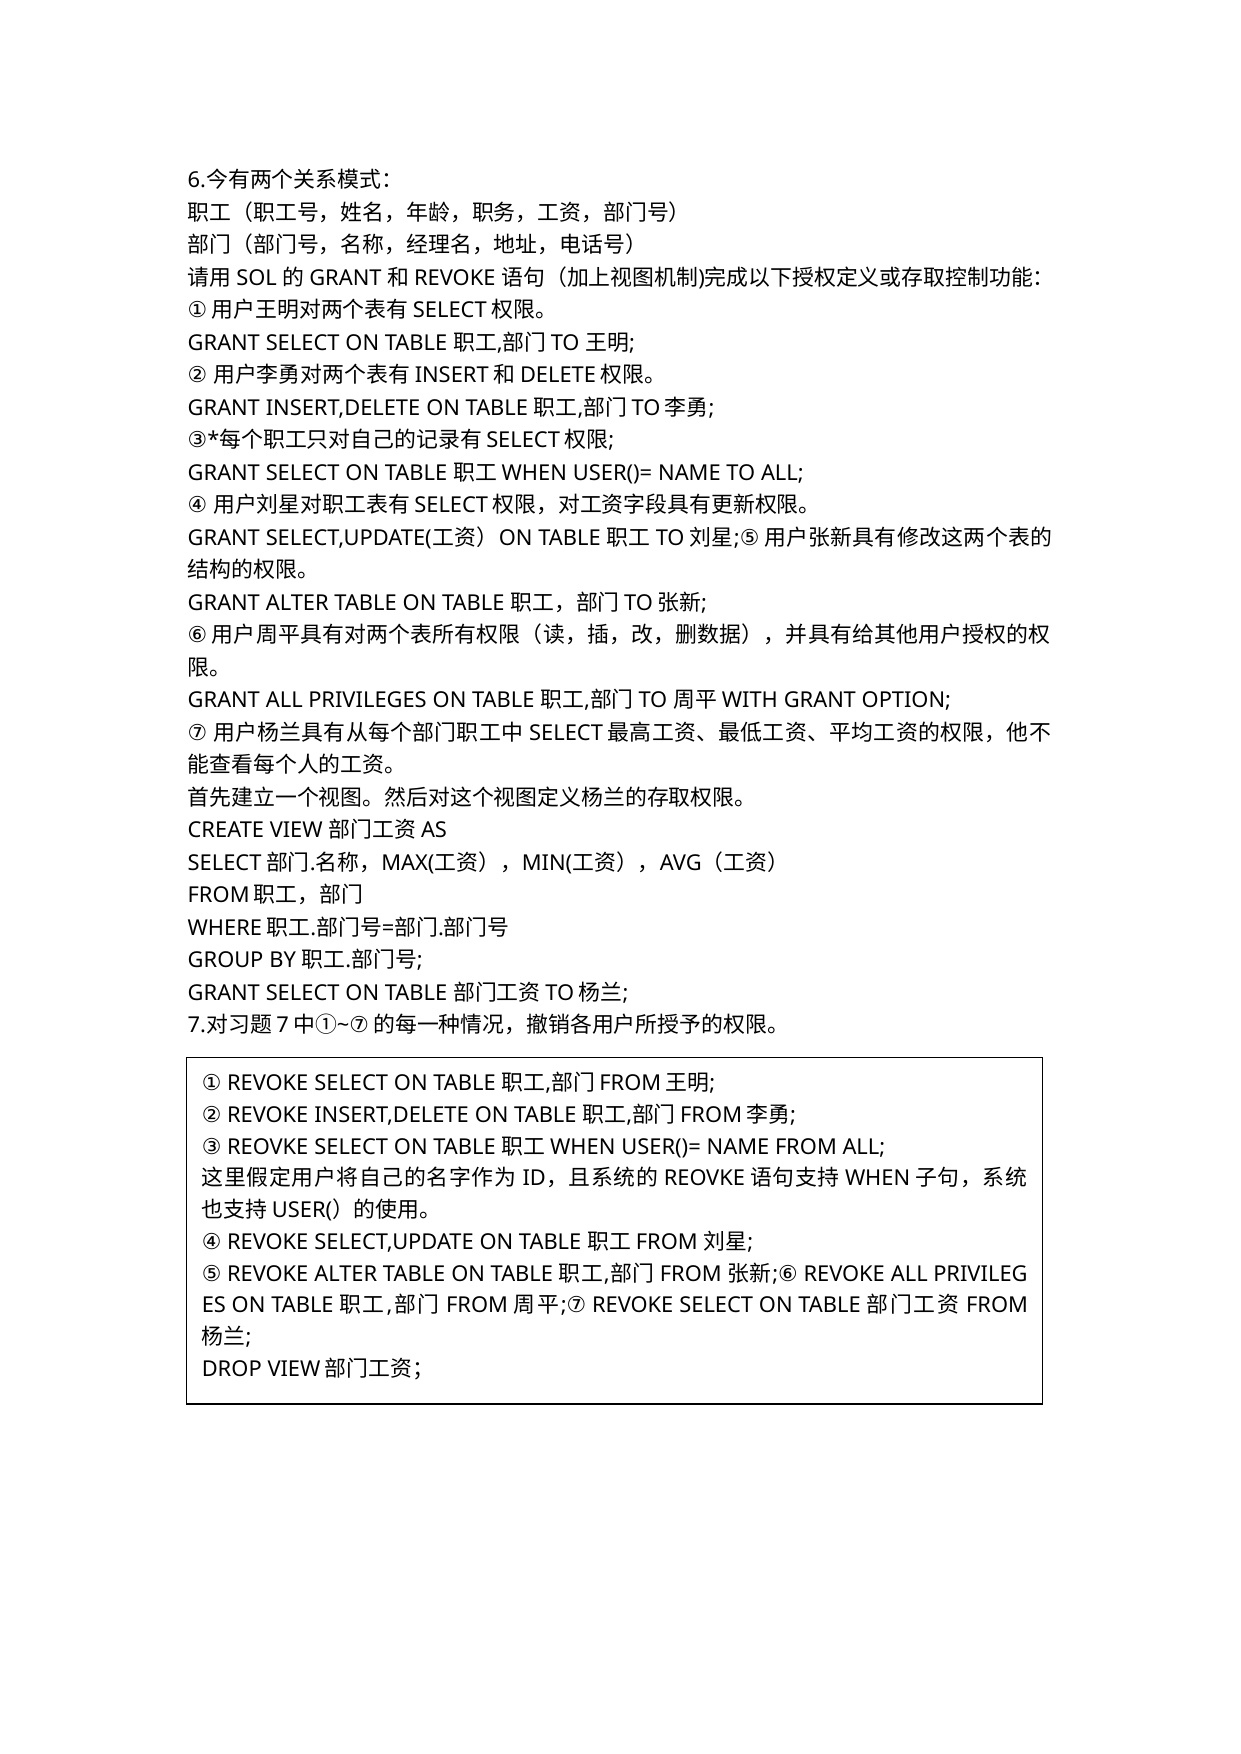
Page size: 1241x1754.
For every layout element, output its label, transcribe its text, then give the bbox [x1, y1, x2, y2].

text GRANT SELECT ON TABLE 职工,部门TO 王明; [187, 324, 1053, 357]
text ③*每个职工只对自己的记录有SELECT权限; [187, 422, 1053, 454]
text 请用 SOL 的 GRANT 和 REVOKE 语句（加上视图机制)完成以下授权定义或存取控制功能： [187, 259, 1053, 292]
text ⑥用户周平具有对两个表所有权限（读，插，改，删数据），并具有给其他用户授权的权限。 [187, 617, 1053, 682]
text 职工（职工号，姓名，年龄，职务，工资，部门号） [187, 194, 1053, 227]
text GRANT ALTER TABLE ON TABLE 职工，部门TO张新; [187, 584, 1053, 617]
text ⑦ 用户杨兰具有从每个部门职工中SELECT最高工资、最低工资、平均工资的权限，他不能查看每个人的工资。 [187, 714, 1053, 779]
text 7.对习题7中①~⑦的每一种情况，撤销各用户所授予的权限。 [187, 1007, 1053, 1039]
text GRANT INSERT,DELETE ON TABLE 职工,部门TO李勇; [187, 389, 1053, 422]
text GRANT ALL PRIVILEGES ON TABLE 职工,部门 TO 周平 WITH GRANT OPTION; [187, 682, 1053, 714]
text ④ 用户刘星对职工表有SELECT权限，对工资字段具有更新权限。 [187, 487, 1053, 519]
text ② 用户李勇对两个表有 INSERT和 DELETE权限。 [187, 357, 1053, 389]
text 部门（部门号，名称，经理名，地址，电话号） [187, 227, 1053, 259]
text GRANT SELECT,UPDATE(工资）ON TABLE 职工 TO刘星;⑤用户张新具有修改这两个表的结构的权限。 [187, 519, 1053, 584]
text GROUP BY 职工.部门号; [187, 942, 1053, 974]
text ①用户王明对两个表有SELECT权限。 [187, 292, 1053, 324]
text CREATE VIEW 部门工资 AS [187, 812, 1053, 844]
text GRANT SELECT ON TABLE 部门工资 TO杨兰; [187, 974, 1053, 1007]
text FROM职工，部门 [187, 877, 1053, 909]
text WHERE职工.部门号=部门.部门号 [187, 909, 1053, 942]
text 首先建立一个视图。然后对这个视图定义杨兰的存取权限。 [187, 779, 1053, 812]
text SELECT部门.名称，MAX(工资），MIN(工资），AVG（工资） [187, 844, 1053, 877]
text 6.今有两个关系模式： [187, 162, 1053, 194]
text GRANT SELECT ON TABLE 职工 WHEN USER()= NAME TO ALL; [187, 454, 1053, 487]
